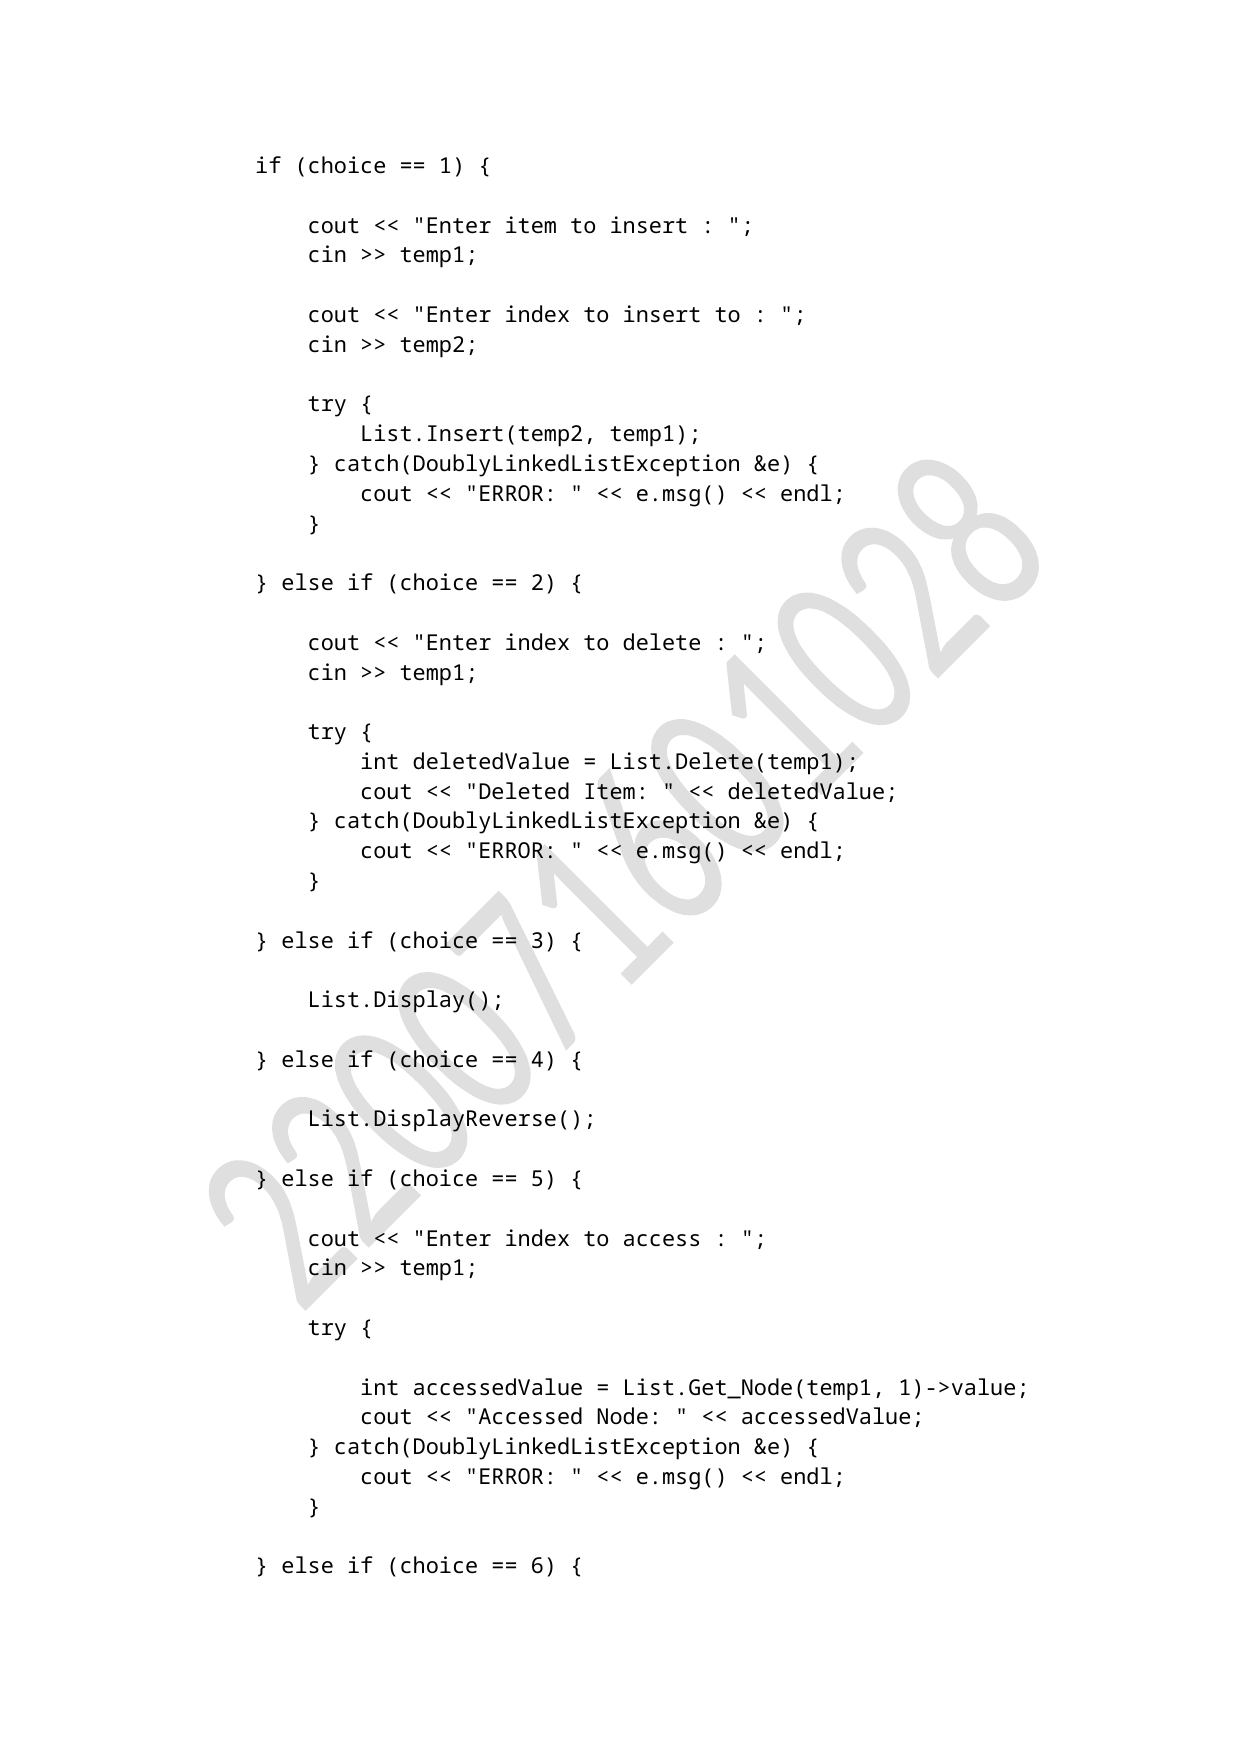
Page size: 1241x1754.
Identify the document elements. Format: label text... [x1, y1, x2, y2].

text } catch(DoublyLinkedListException &e) { [150, 1431, 1090, 1461]
text } [150, 507, 1090, 537]
text } [150, 1491, 1090, 1520]
text } [150, 865, 1090, 895]
text cout << "ERROR: " << e.msg() << endl; [150, 478, 1090, 507]
text try { [150, 716, 1090, 746]
text } else if (choice == 5) { [150, 1163, 1090, 1193]
text int accessedValue = List.Get_Node(temp1, 1)->value; [150, 1371, 1090, 1401]
text List.DisplayReverse(); [150, 1103, 1090, 1133]
text try { [150, 388, 1090, 418]
text cout << "Deleted Item: " << deletedValue; [150, 776, 1090, 805]
text if (choice == 1) { [150, 150, 1090, 180]
text int deletedValue = List.Delete(temp1); [150, 746, 1090, 776]
text } else if (choice == 2) { [150, 567, 1090, 597]
text cin >> temp2; [150, 329, 1090, 358]
text cout << "ERROR: " << e.msg() << endl; [150, 835, 1090, 865]
text } else if (choice == 6) { [150, 1550, 1090, 1580]
text cout << "Enter index to insert to : "; [150, 299, 1090, 329]
text cout << "Enter index to delete : "; [150, 627, 1090, 656]
text cout << "ERROR: " << e.msg() << endl; [150, 1461, 1090, 1491]
text cin >> temp1; [150, 656, 1090, 686]
text try { [150, 1312, 1090, 1342]
text } else if (choice == 3) { [150, 924, 1090, 954]
text } else if (choice == 4) { [150, 1044, 1090, 1073]
text cin >> temp1; [150, 1252, 1090, 1282]
text cout << "Enter index to access : "; [150, 1222, 1090, 1252]
text List.Display(); [150, 984, 1090, 1014]
text cin >> temp1; [150, 239, 1090, 269]
text } catch(DoublyLinkedListException &e) { [150, 805, 1090, 835]
text List.Insert(temp2, temp1); [150, 418, 1090, 448]
text cout << "Enter item to insert : "; [150, 209, 1090, 239]
text cout << "Accessed Node: " << accessedValue; [150, 1401, 1090, 1431]
text } catch(DoublyLinkedListException &e) { [150, 448, 1090, 478]
